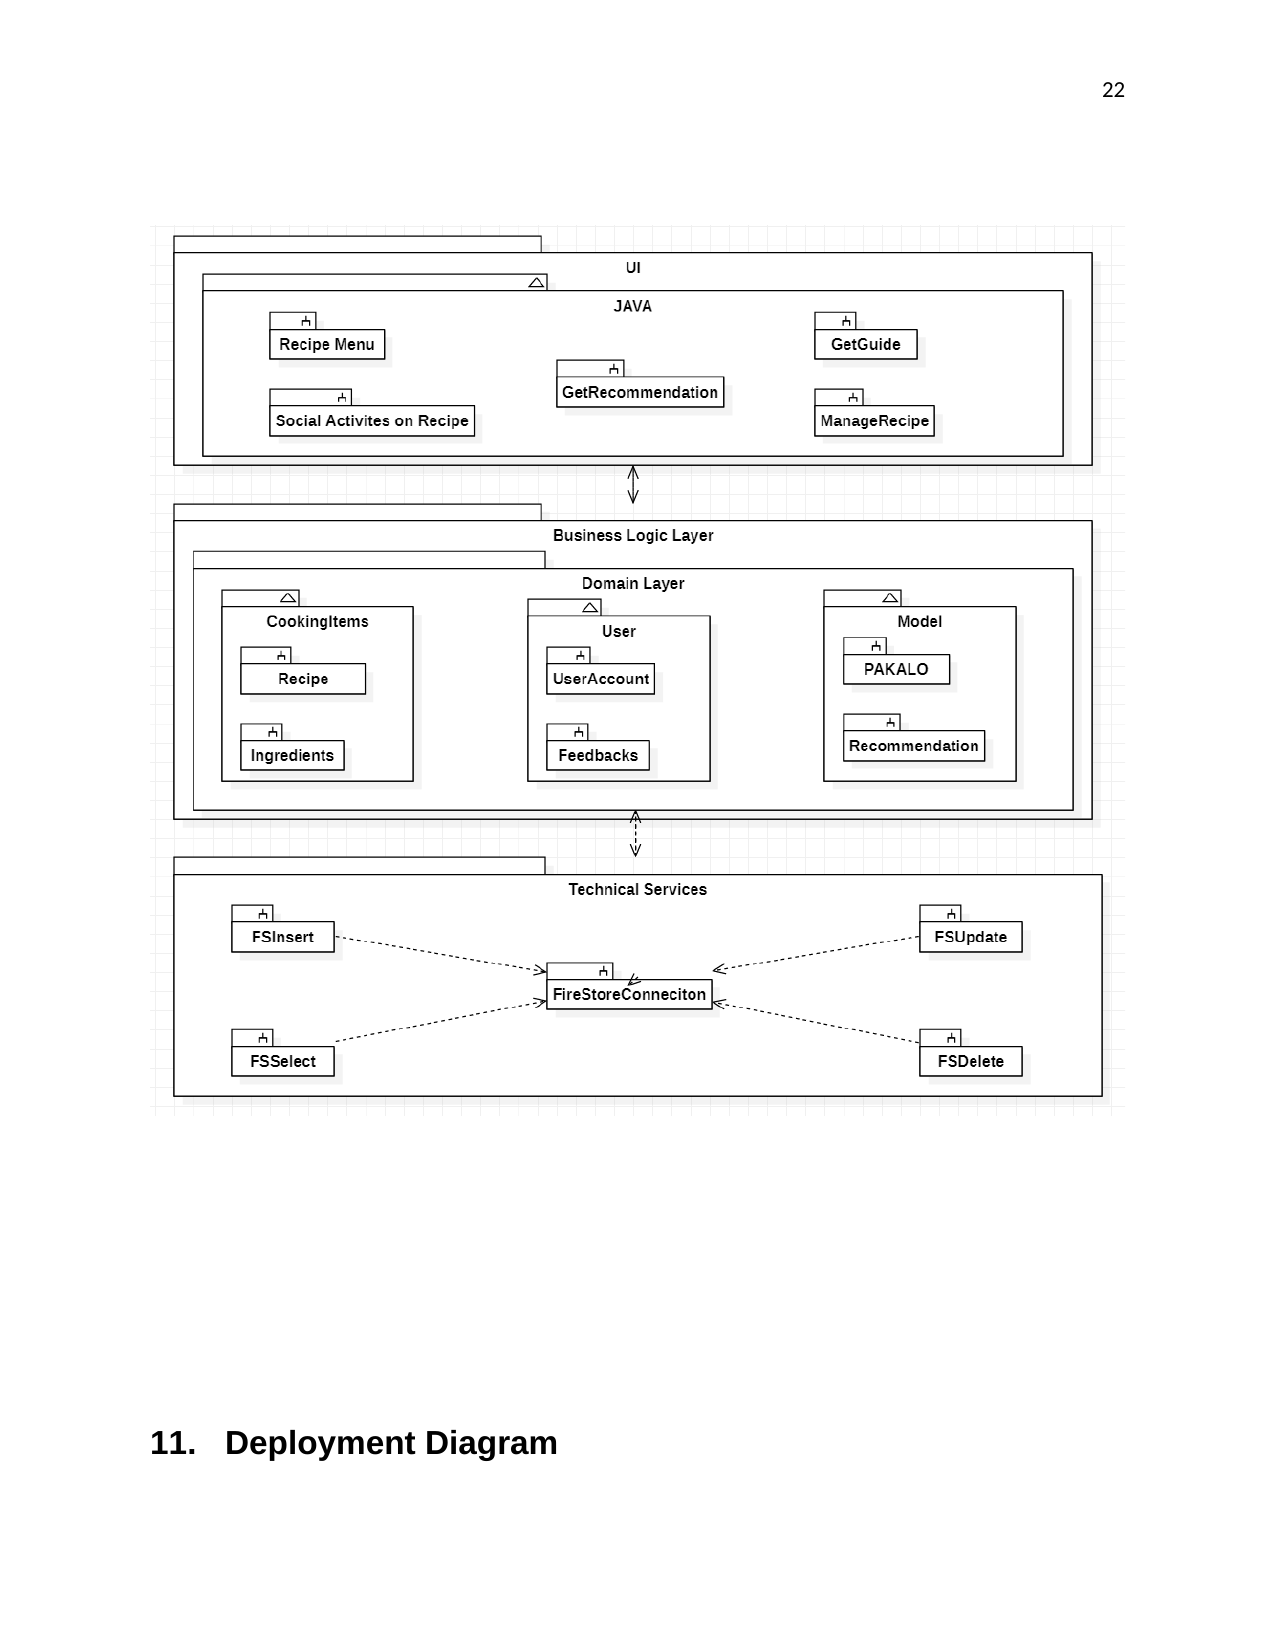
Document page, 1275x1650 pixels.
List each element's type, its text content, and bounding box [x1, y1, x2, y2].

picture [150, 225, 1125, 1116]
list Deployment Diagram [150, 1423, 1125, 1461]
